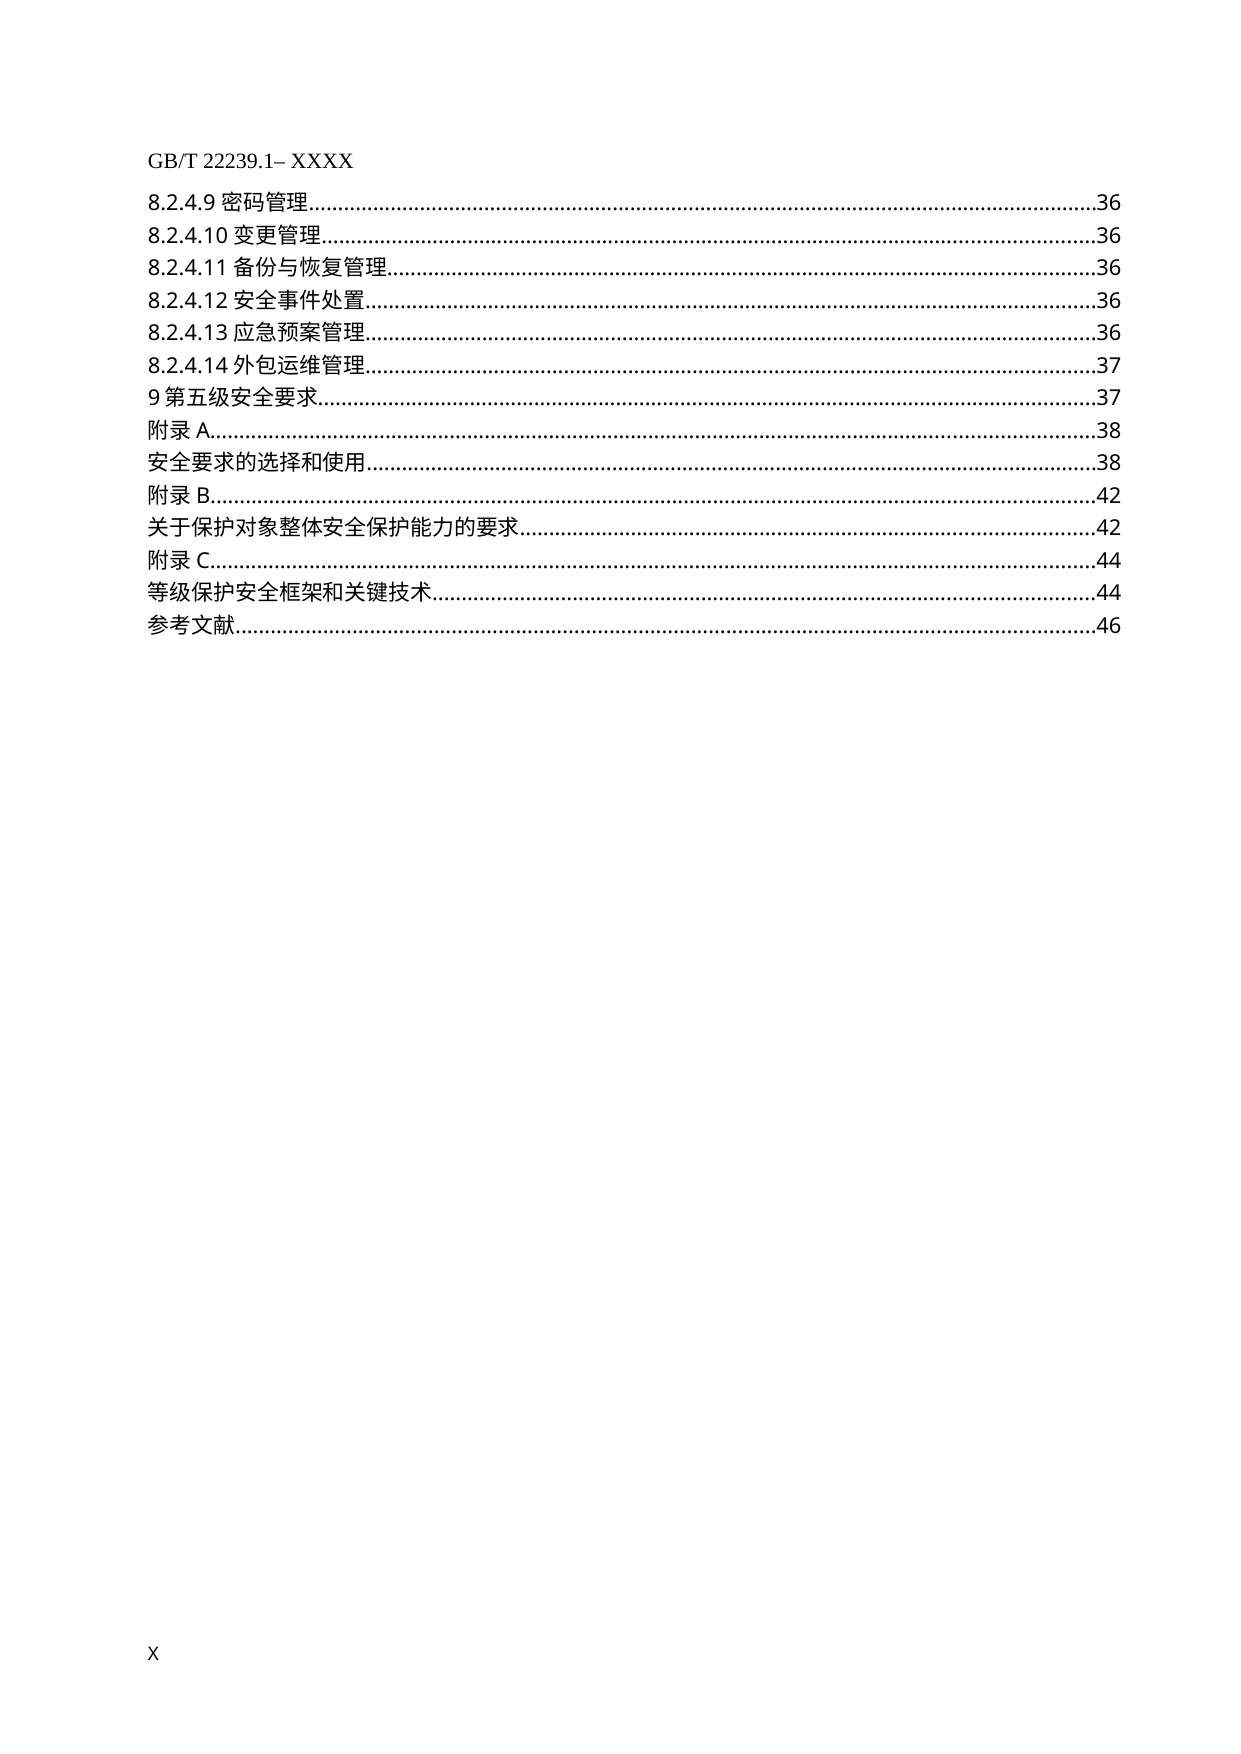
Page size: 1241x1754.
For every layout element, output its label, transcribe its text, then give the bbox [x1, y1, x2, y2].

text 8.2.4.9 密码管理 36 [148, 185, 1122, 218]
text 8.2.4.12 安全事件处置 36 [148, 283, 1122, 315]
text 等级保护安全框架和关键技术 44 [148, 575, 1122, 608]
text 9第五级安全要求 37 [148, 380, 1122, 413]
text 附录B 42 [148, 478, 1122, 510]
text 8.2.4.13 应急预案管理 36 [148, 315, 1122, 348]
text 8.2.4.14 外包运维管理 37 [148, 348, 1122, 380]
text 安全要求的选择和使用 38 [148, 445, 1122, 478]
text 8.2.4.10 变更管理 36 [148, 218, 1122, 250]
text 附录C 44 [148, 543, 1122, 575]
text 关于保护对象整体安全保护能力的要求 42 [148, 510, 1122, 543]
text 8.2.4.11 备份与恢复管理 36 [148, 250, 1122, 283]
text 附录A 38 [148, 413, 1122, 445]
text 参考文献 46 [148, 608, 1122, 640]
